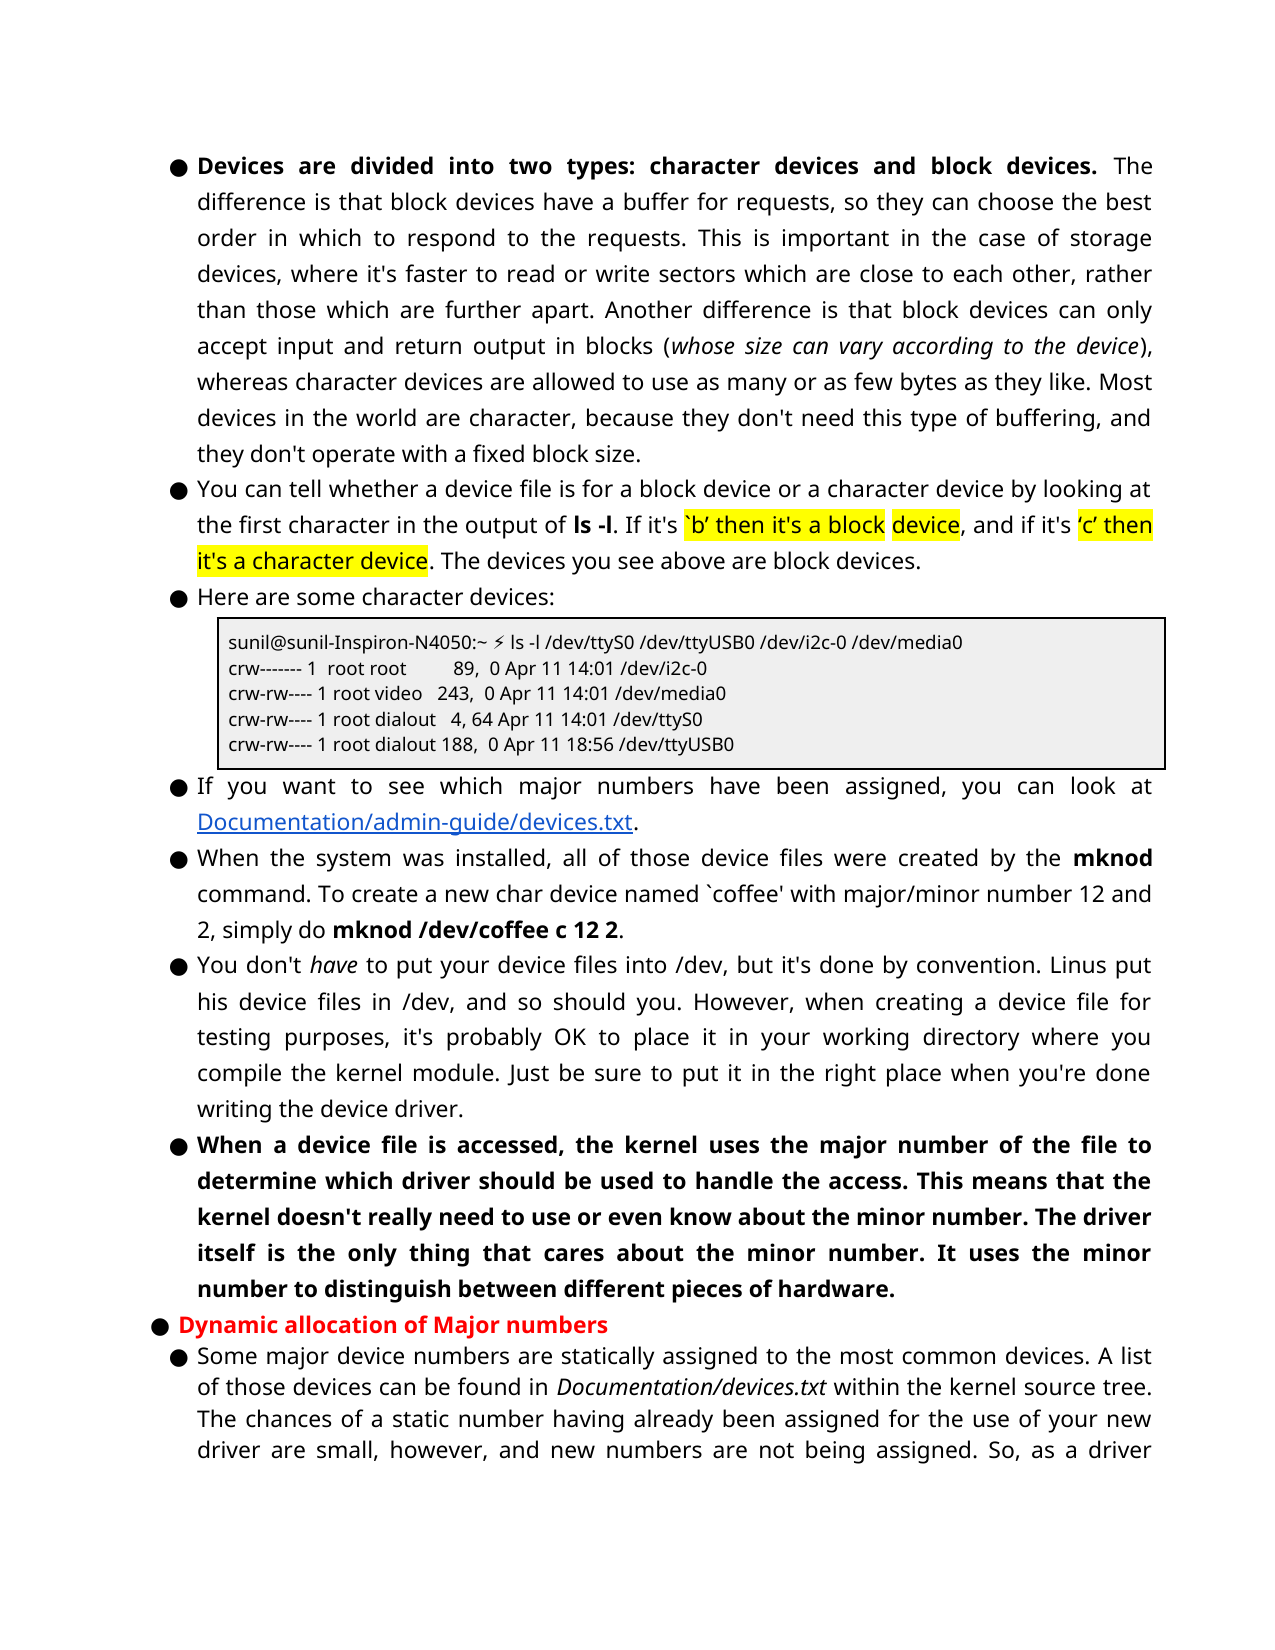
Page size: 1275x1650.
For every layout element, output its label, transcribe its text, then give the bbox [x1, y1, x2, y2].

list Devices are divided into two types: character devices and block devices. The difference is that block devices have a buffer for requests, so they can choose the best order in which to respond to the requests. This is important in the case of storage devices, where it's faster to read or write sectors which are close to each other, rather than those which are further apart. Another difference is that block devices can only accept input and return output in blocks (whose size can vary according to the device), whereas character devices are allowed to use as many or as few bytes as they like. Most devices in the world are character, because they don't need this type of buffering, and they don't operate with a fixed block size. [169, 150, 1153, 469]
list When the system was installed, all of those device files were created by the mknod command. To create a new char device named `coffee' with major/minor number 12 and 2, simply do mknod /dev/coffee c 12 2. [169, 842, 1153, 945]
list When a device file is accessed, the kernel uses the major number of the file to determine which driver should be used to handle the access. This means that the kernel doesn't really need to use or even know about the minor number. The driver itself is the only thing that cares about the minor number. It uses the minor number to distinguish between different pieces of hardware. [169, 1129, 1153, 1304]
table_header sunil@sunil-Inspiron-N4050:~ ⚡ ls -l /dev/ttyS0 /dev/ttyUSB0 /dev/i2c-0 /dev/media0 crw------- 1 root root 89, 0 Apr 11 14:01 /dev/i2c-0 crw-rw---- 1 root video 243, 0 Apr 11 14:01 /dev/media0 crw-rw---- 1 root dialout 4, 64 Apr 11 14:01 /dev/ttyS0 crw-rw---- 1 root dialout 188, 0 Apr 11 18:56 /dev/ttyUSB0 [219, 619, 1164, 768]
list Here are some character devices: [169, 581, 1153, 612]
list You can tell whether a device file is for a block device or a character device by looking at the first character in the output of ls -l. If it's `b’ then it's a block device, and if it's ‘c’ then it's a character device. The devices you see above are block devices. [169, 473, 1153, 577]
list Dynamic allocation of Major numbers [150, 1309, 1153, 1340]
list You don't have to put your device files into /dev, but it's done by convention. Linus put his device files in /dev, and so should you. However, when creating a device file for testing purposes, it's probably OK to place it in your working directory where you compile the kernel module. Just be sure to put it in the right place when you're done writing the device driver. [169, 949, 1153, 1124]
list If you want to see which major numbers have been assigned, you can look at Documentation/admin-guide/devices.txt. [169, 770, 1153, 837]
